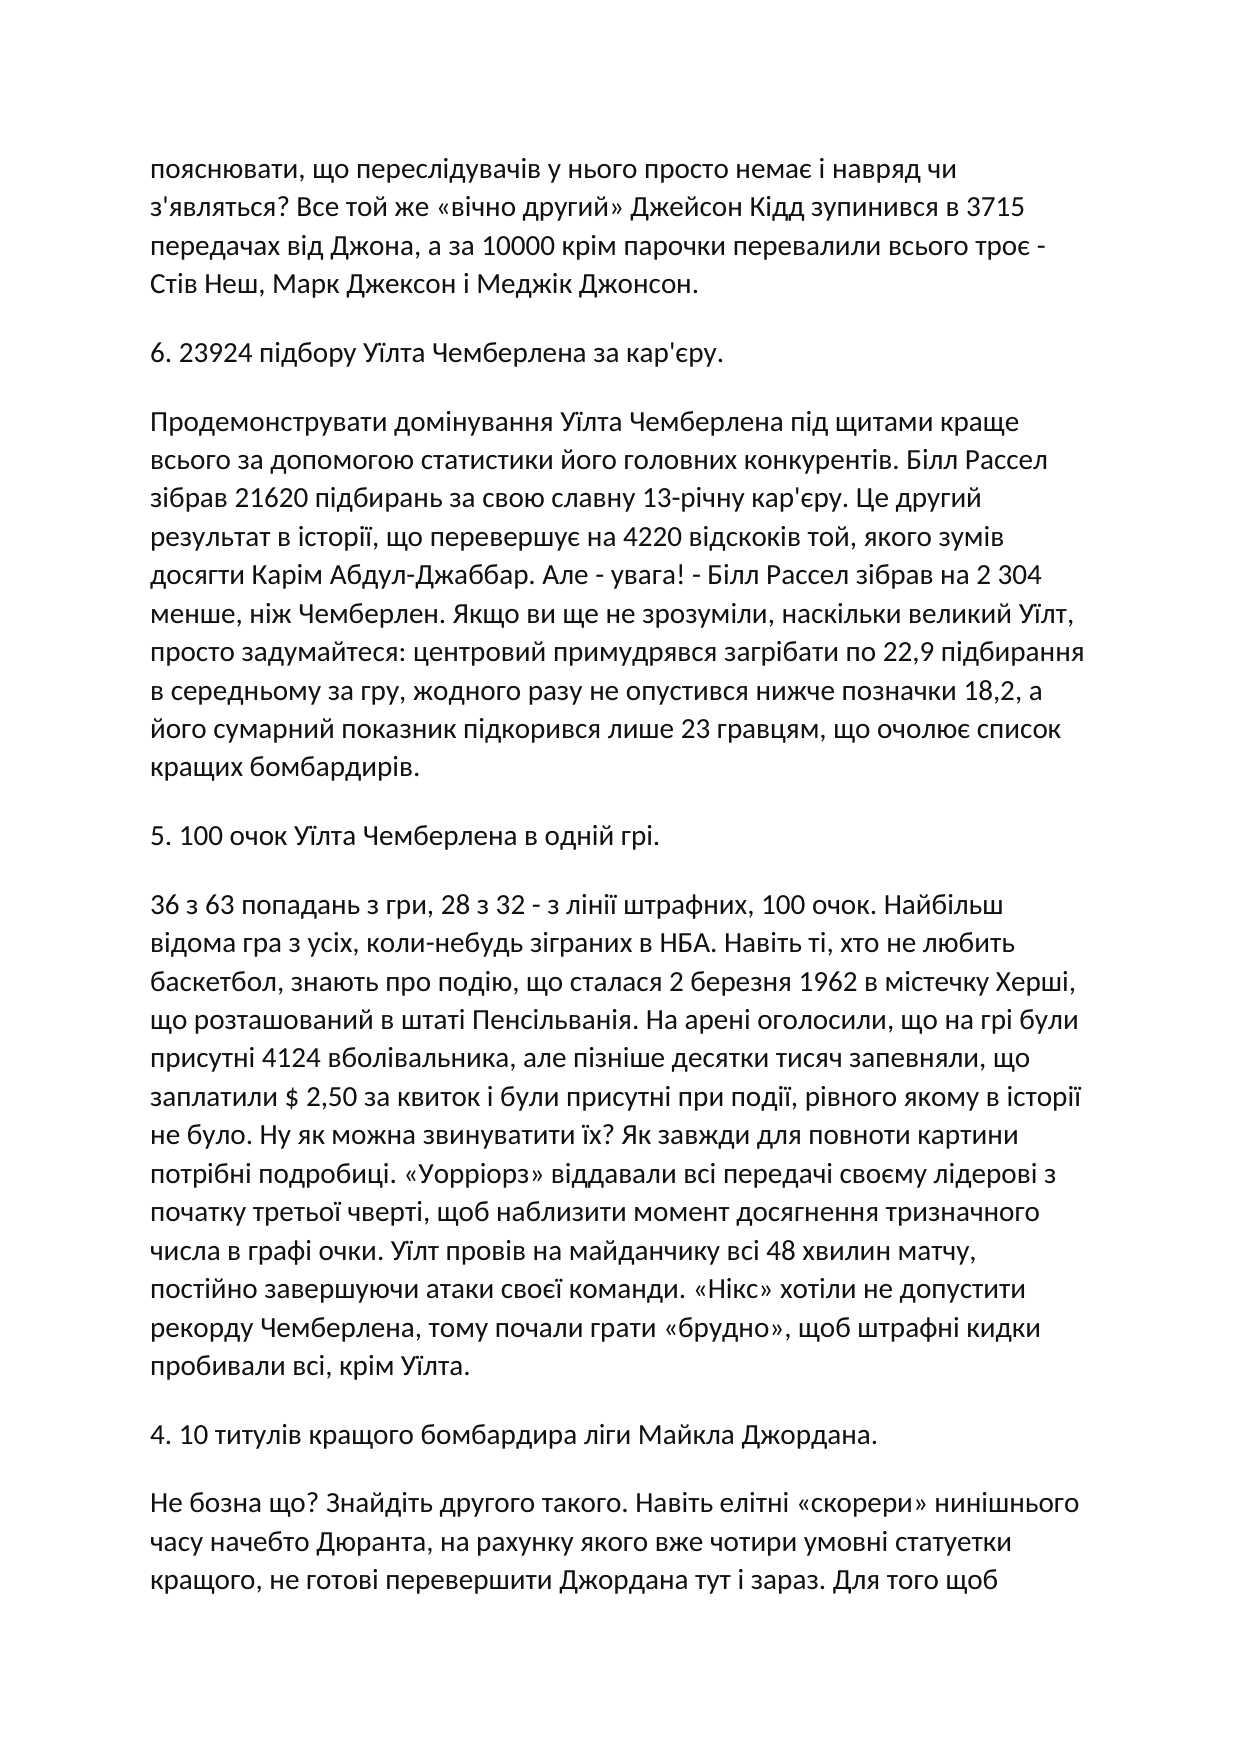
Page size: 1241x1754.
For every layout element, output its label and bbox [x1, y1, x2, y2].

text [150, 150, 1090, 1597]
